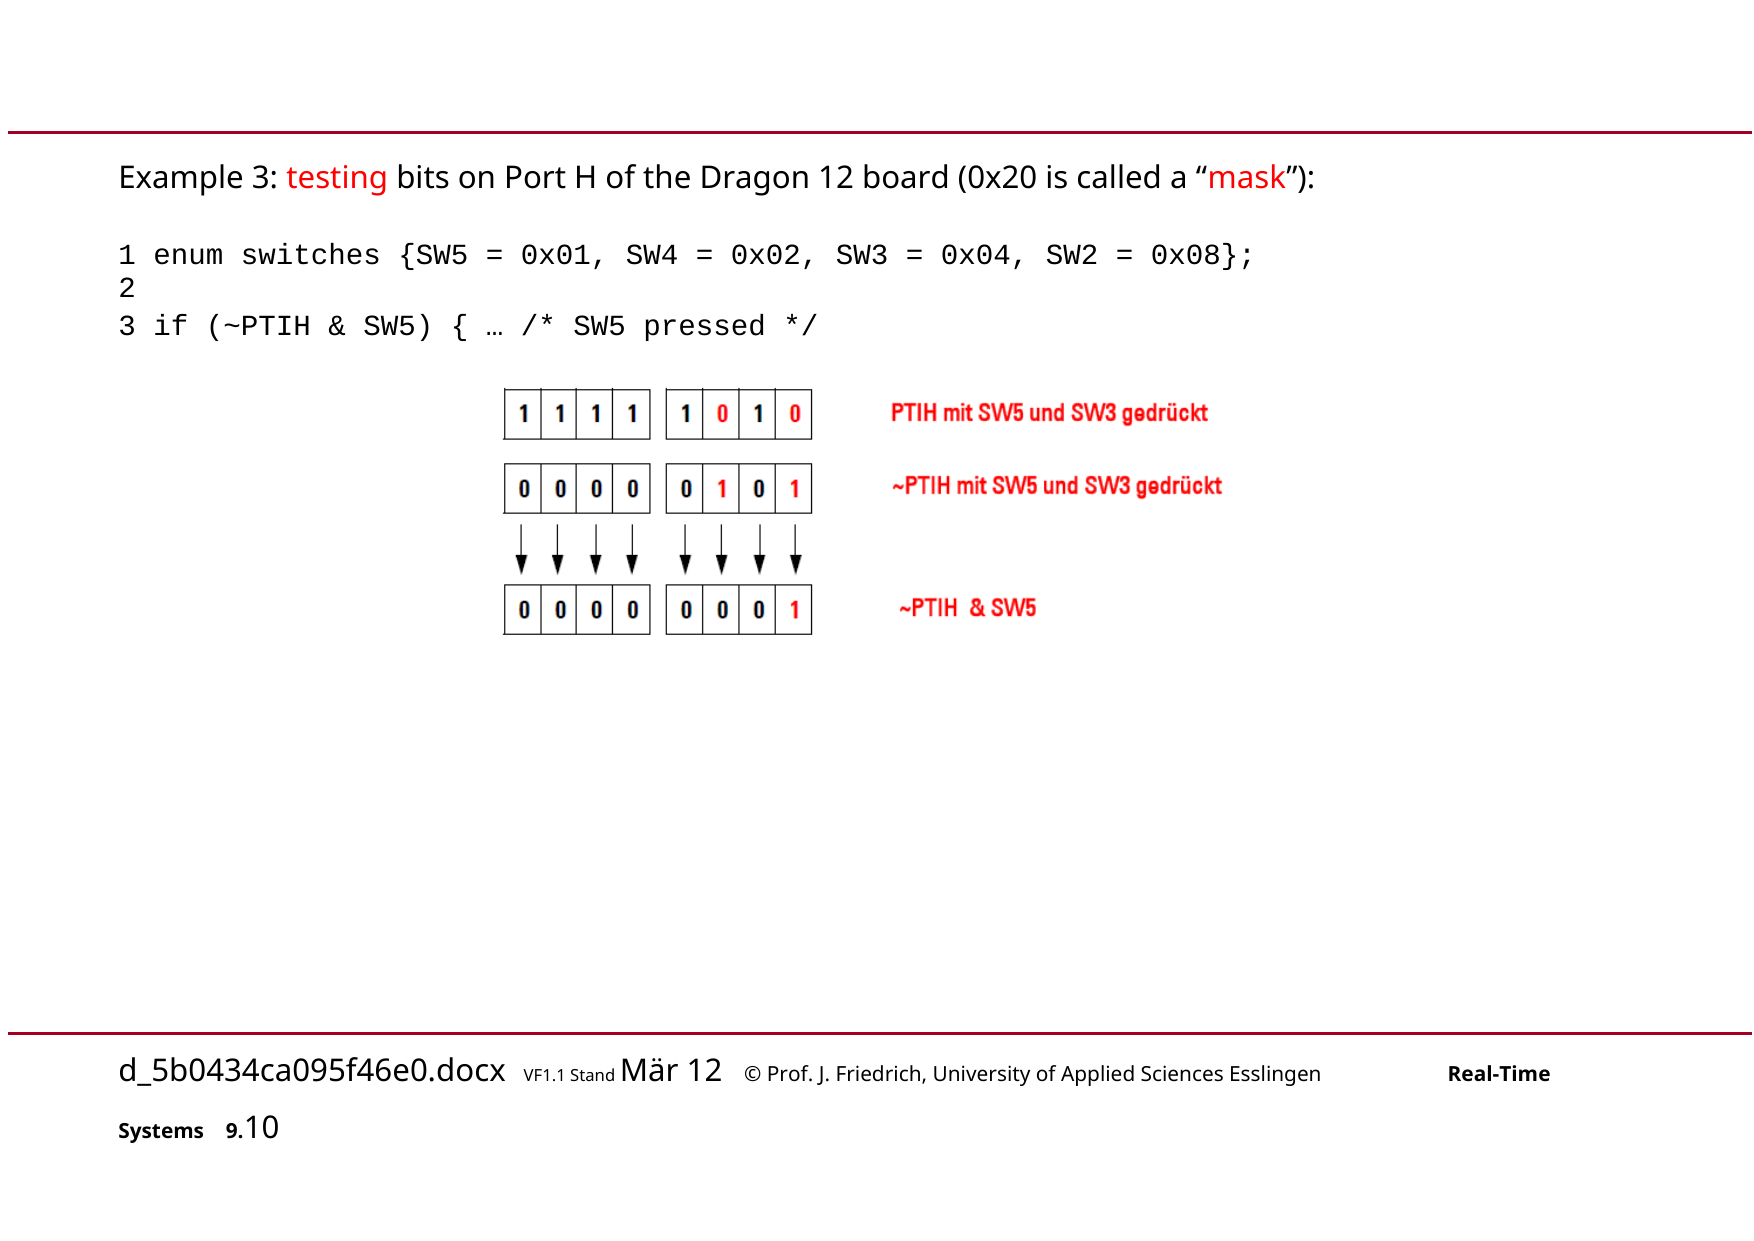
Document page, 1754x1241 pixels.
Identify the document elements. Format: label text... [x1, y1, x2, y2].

picture [496, 381, 1228, 642]
text 1 enum switches {SW5 = 0x01, SW4 = 0x02, SW3 = 0x04, SW2 = 0x08}; [118, 240, 1606, 273]
text 2 [118, 273, 1606, 306]
text Example 3: testing bits on Port H of the Dragon 12 board (0x20 is called a “mask”): [118, 155, 1606, 198]
text 3 if (~PTIH & SW5) { … /* SW5 pressed */ [118, 306, 1606, 344]
